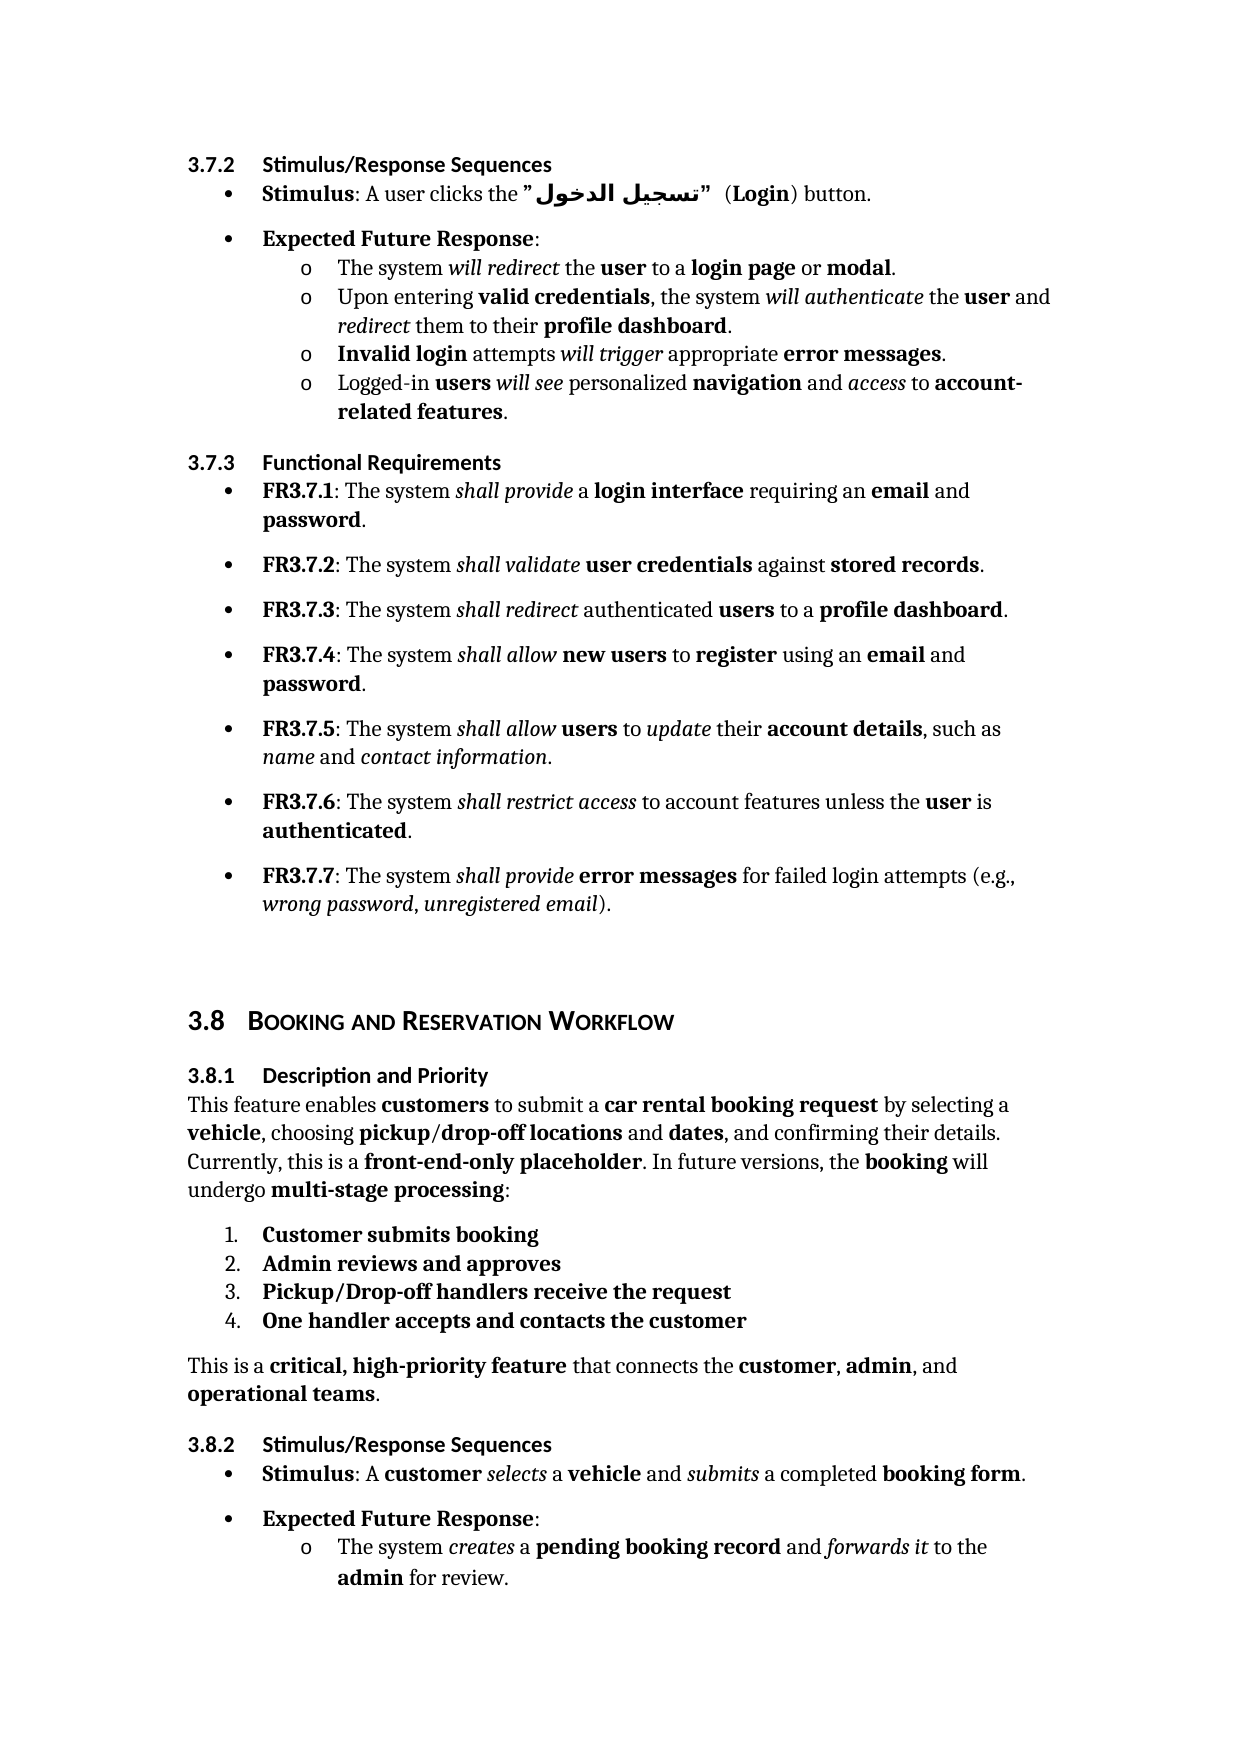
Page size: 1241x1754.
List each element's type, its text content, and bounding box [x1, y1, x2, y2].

list Stimulus: A customer selects a vehicle and submits a completed booking form. [225, 1460, 1053, 1487]
list Upon entering valid credentials, the system will authenticate the user and redirect them to their profile dashboard. [300, 283, 1053, 339]
list FR3.7.6: The system shall restrict access to account features unless the user is authenticated. [225, 789, 1053, 844]
list FR3.7.4: The system shall allow new users to register using an email and password. [225, 642, 1053, 697]
list FR3.7.3: The system shall redirect authenticated users to a profile dashboard. [225, 597, 1053, 623]
list FR3.7.5: The system shall allow users to update their account details, such as name and contact information. [225, 716, 1053, 770]
list Logged-in users will see personalized navigation and access to account-related features. [300, 370, 1053, 425]
list The system creates a pending booking record and forwards it to the admin for review. [300, 1534, 1053, 1591]
list Expected Future Response: [225, 1506, 1053, 1532]
list The system will redirect the user to a login page or modal. [300, 254, 1053, 281]
subtitle Stimulus/Response Sequences [187, 150, 1053, 178]
list Admin reviews and approves [225, 1251, 1053, 1277]
subtitle Description and Priority [187, 1061, 1053, 1089]
subtitle Stimulus/Response Sequences [187, 1430, 1053, 1458]
list Stimulus: A user clicks the ”تسجيل الدخول” (Login) button. [225, 180, 1053, 207]
list FR3.7.2: The system shall validate user credentials against stored records. [225, 552, 1053, 578]
subtitle Booking and Reservation Workflow [187, 1002, 1053, 1038]
list Customer submits booking [225, 1222, 1053, 1248]
list Expected Future Response: [225, 226, 1053, 252]
list FR3.7.7: The system shall provide error messages for failed login attempts (e.g., wrong password, unregistered email). [225, 863, 1053, 917]
subtitle Functional Requirements [187, 448, 1053, 476]
text This is a critical, high-priority feature that connects the customer, admin, and operational teams. [187, 1352, 1053, 1407]
list FR3.7.1: The system shall provide a login interface requiring an email and password. [225, 478, 1053, 533]
list One handler accepts and contacts the customer [225, 1307, 1053, 1334]
list Pickup/Drop-off handlers receive the request [225, 1279, 1053, 1305]
list Invalid login attempts will trigger appropriate error messages. [300, 341, 1053, 368]
text This feature enables customers to submit a car rental booking request by selecting a vehicle, choosing pickup/drop-off locations and dates, and confirming their details. Currently, this is a front-end-only placeholder. In future versions, the booking will undergo multi-stage processing: [187, 1092, 1053, 1203]
